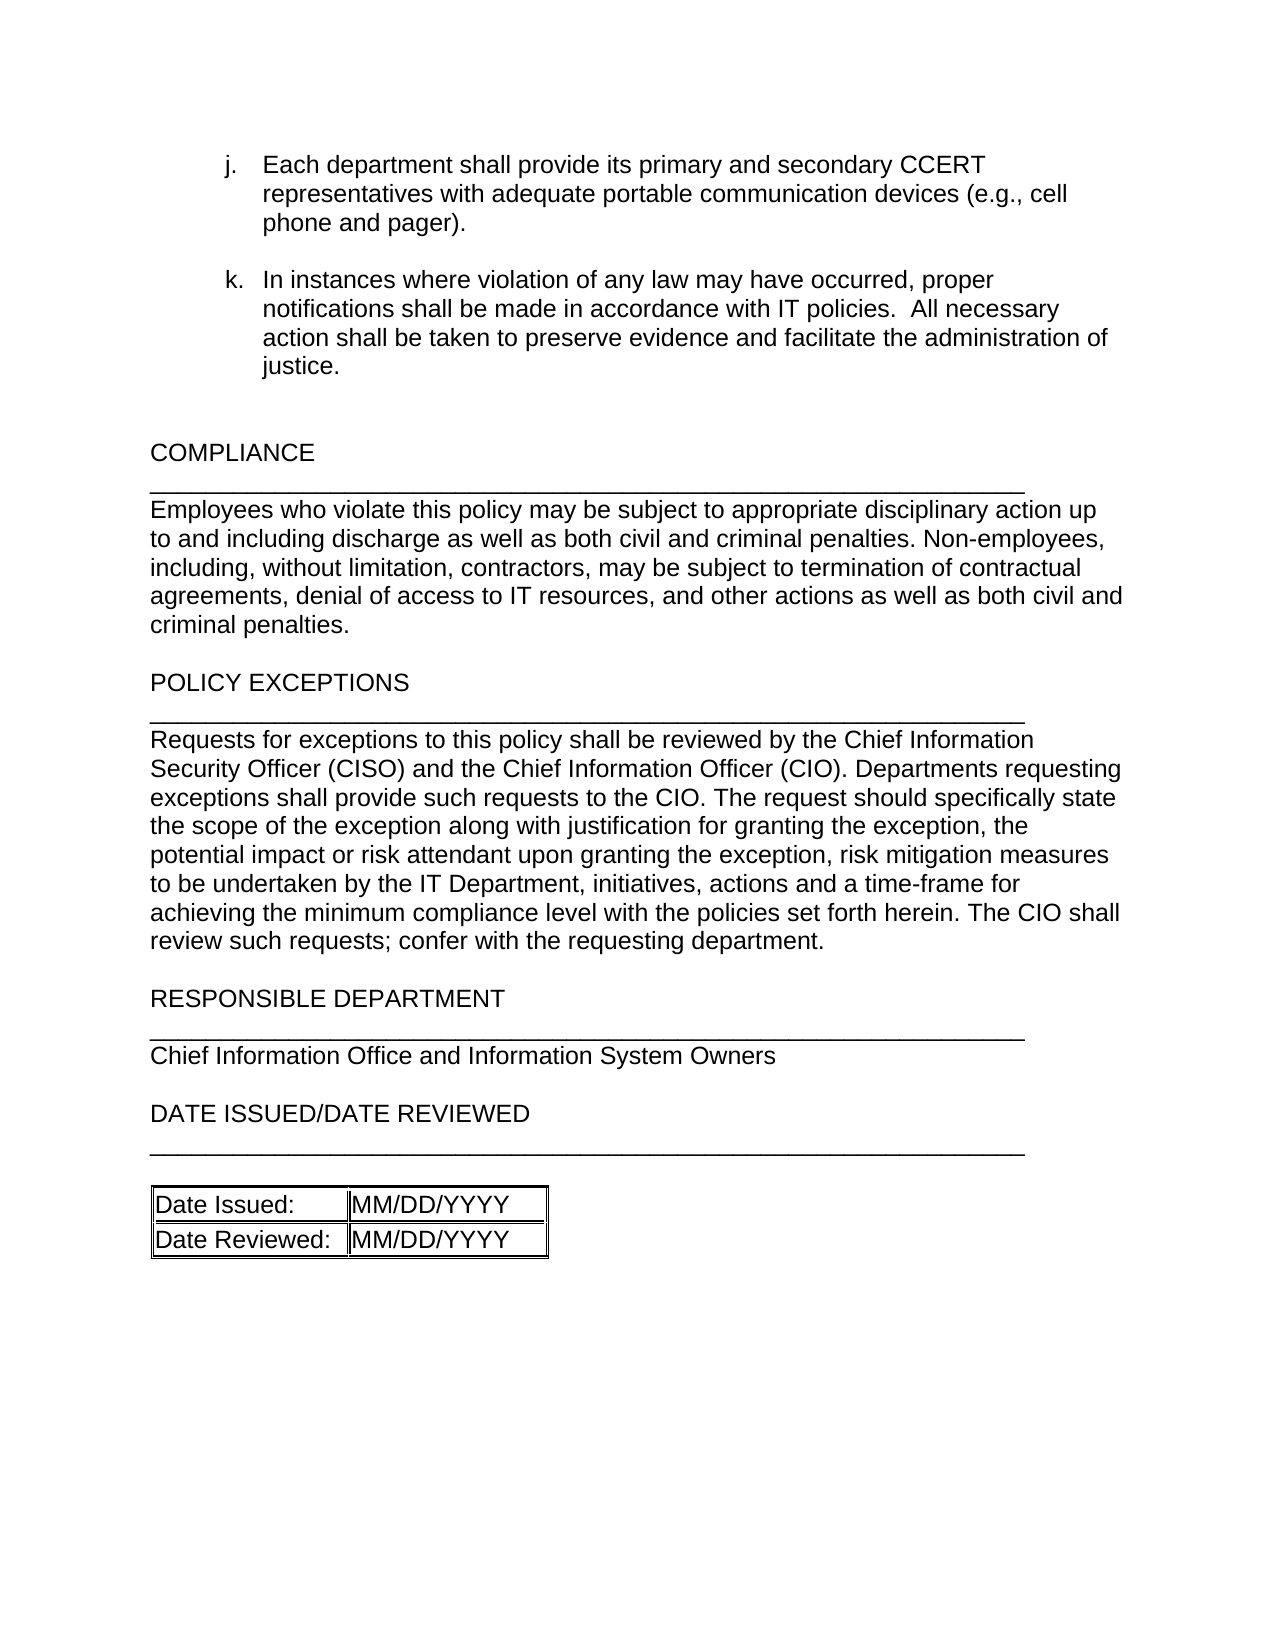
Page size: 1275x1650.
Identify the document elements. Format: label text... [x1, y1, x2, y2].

list In instances where violation of any law may have occurred, proper notifications shall be made in accordance with IT policies. All necessary action shall be taken to preserve evidence and facilitate the administration of justice. [225, 265, 1125, 380]
text _______________________________________________________________ [150, 466, 1125, 495]
text RESPONSIBLE DEPARTMENT _______________________________________________________________ [150, 984, 1125, 1041]
table_header MM/DD/YYYY [349, 1188, 546, 1220]
text POLICY EXCEPTIONS [150, 667, 1125, 696]
table_cell Date Reviewed: [154, 1220, 349, 1255]
list Each department shall provide its primary and secondary CCERT representatives with adequate portable communication devices (e.g., cell phone and pager). [225, 150, 1125, 236]
text Requests for exceptions to this policy shall be reviewed by the Chief Information Security Officer (CISO) and the Chief Information Officer (CIO). Departments requesting exceptions shall provide such requests to the CIO. The request should specifically state the scope of the exception along with justification for granting the exception, the potential impact or risk attendant upon granting the exception, risk mitigation measures to be undertaken by the IT Department, initiatives, actions and a time-frame for achieving the minimum compliance level with the policies set forth herein. The CIO shall review such requests; confer with the requesting department. [150, 725, 1125, 955]
text DATE ISSUED/DATE REVIEWED _______________________________________________________________ [150, 1099, 1125, 1156]
table_header Date Issued: [154, 1187, 349, 1220]
text Chief Information Office and Information System Owners [150, 1041, 1125, 1070]
table_cell MM/DD/YYYY [349, 1220, 546, 1255]
text _______________________________________________________________ [150, 696, 1125, 725]
text COMPLIANCE [150, 437, 1125, 466]
text Employees who violate this policy may be subject to appropriate disciplinary action up to and including discharge as well as both civil and criminal penalties. Non-employees, including, without limitation, contractors, may be subject to termination of contractual agreements, denial of access to IT resources, and other actions as well as both civil and criminal penalties. [150, 495, 1125, 639]
